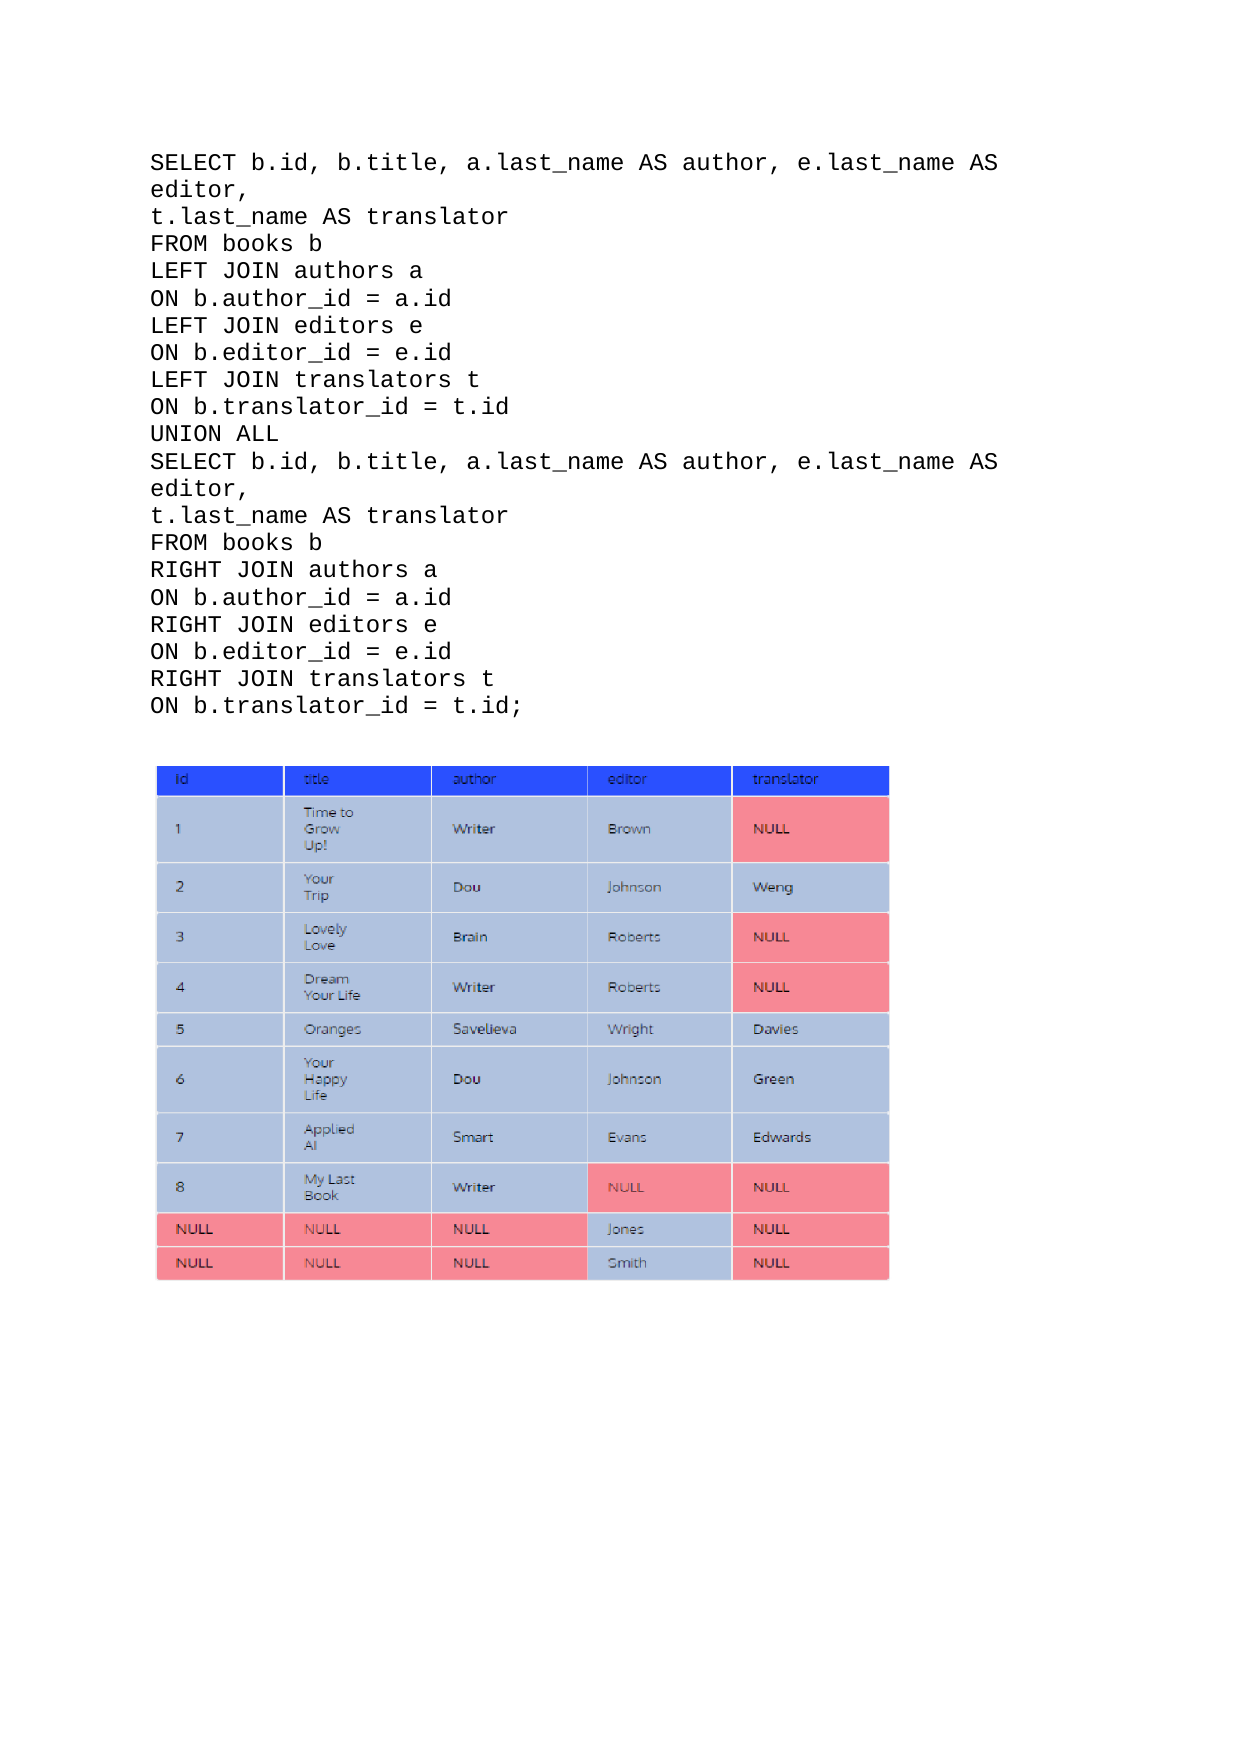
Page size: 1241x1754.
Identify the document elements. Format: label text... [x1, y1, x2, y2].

picture [150, 766, 896, 1284]
text t.last_name AS translator [150, 503, 1090, 531]
text LEFT JOIN editors e [150, 313, 1090, 340]
text FROM books b [150, 232, 1090, 259]
text t.last_name AS translator [150, 204, 1090, 232]
text SELECT b.id, b.title, a.last_name AS author, e.last_name AS editor, [150, 449, 1090, 503]
text RIGHT JOIN translators t [150, 667, 1090, 694]
text SELECT b.id, b.title, a.last_name AS author, e.last_name AS editor, [150, 150, 1090, 204]
text ON b.translator_id = t.id [150, 395, 1090, 422]
text ON b.author_id = a.id [150, 585, 1090, 612]
text ON b.translator_id = t.id; [150, 694, 1090, 721]
text UNION ALL [150, 422, 1090, 449]
text LEFT JOIN authors a [150, 259, 1090, 286]
text ON b.editor_id = e.id [150, 639, 1090, 667]
text FROM books b [150, 531, 1090, 558]
text ON b.editor_id = e.id [150, 340, 1090, 367]
text RIGHT JOIN authors a [150, 558, 1090, 585]
text LEFT JOIN translators t [150, 367, 1090, 395]
text RIGHT JOIN editors e [150, 612, 1090, 639]
text ON b.author_id = a.id [150, 286, 1090, 313]
